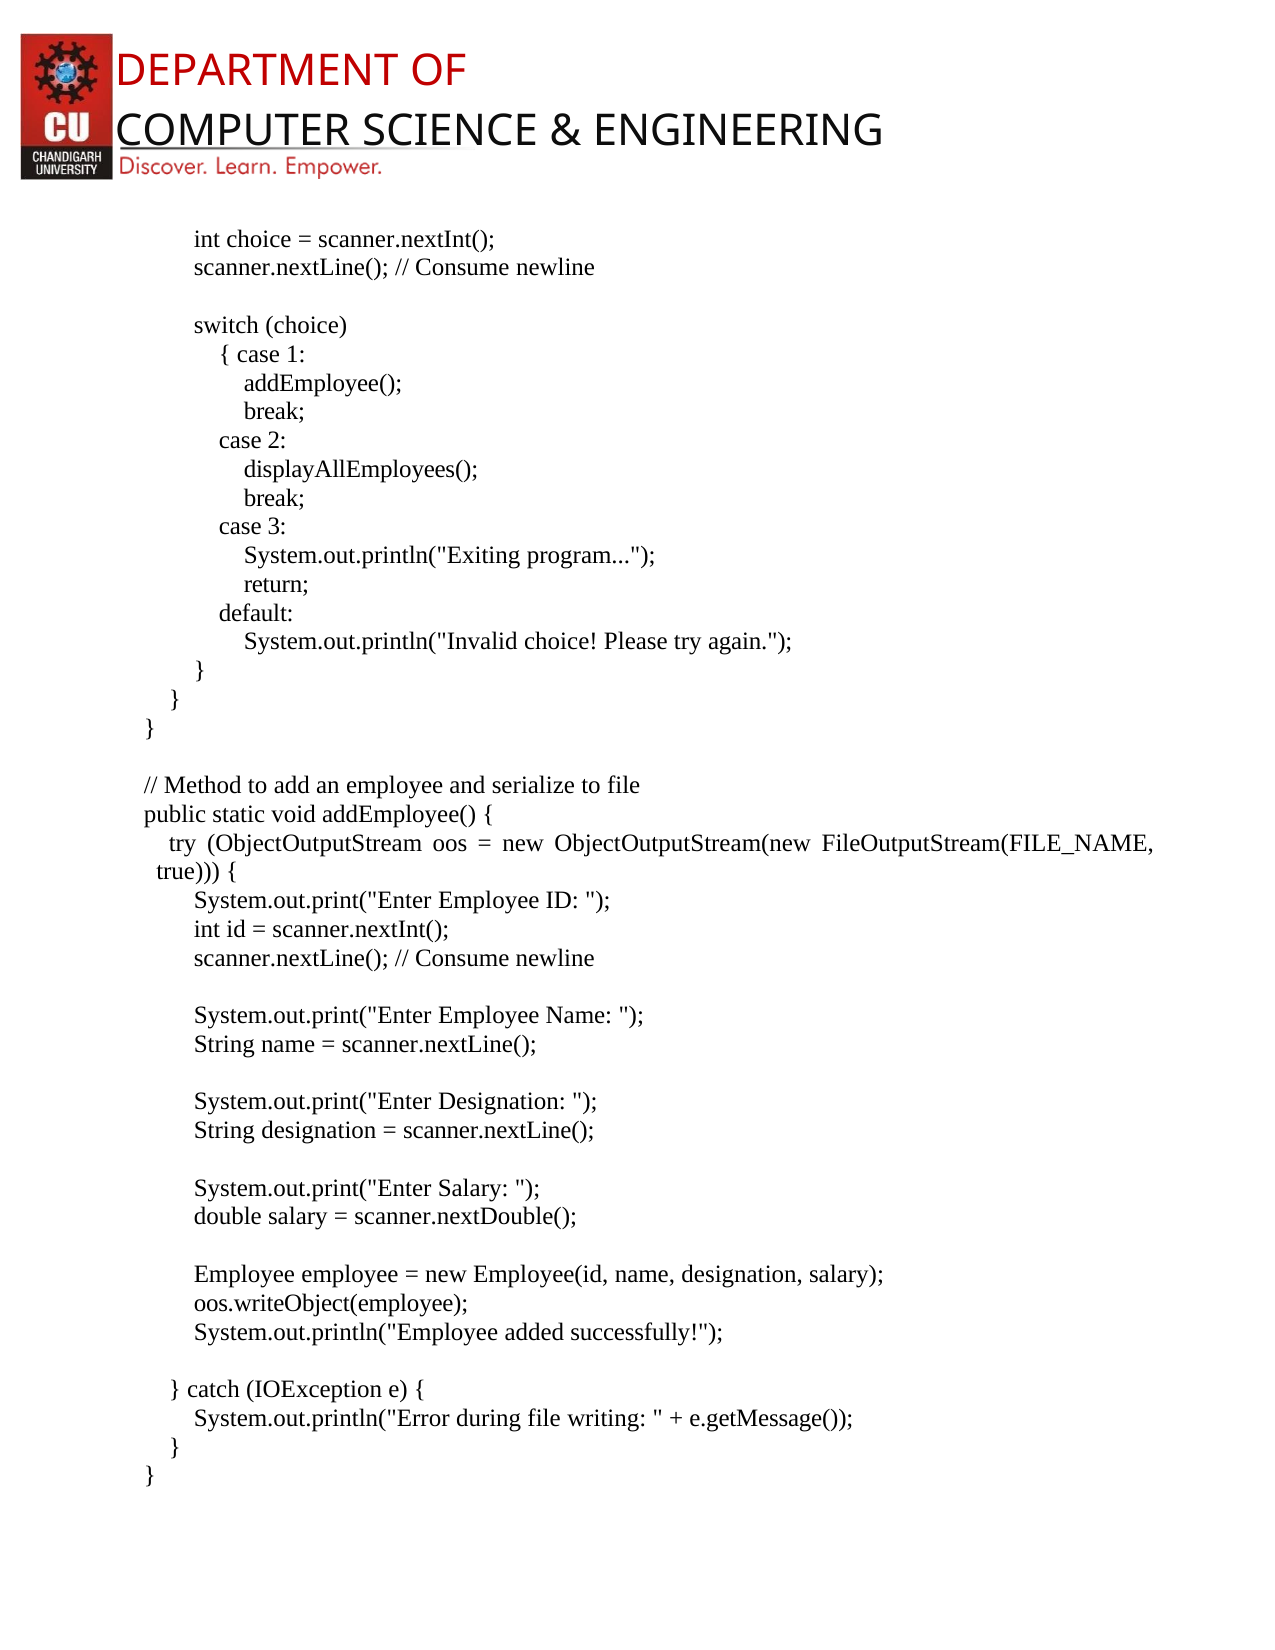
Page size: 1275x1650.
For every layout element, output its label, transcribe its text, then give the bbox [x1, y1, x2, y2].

text addEmployee(); break; [243, 368, 415, 425]
text try (ObjectOutputStream oos = new ObjectOutputStream(new FileOutputStream(FILE_NAME, true))) { [156, 828, 1200, 885]
text Employee employee = new Employee(id, name, designation, salary); oos.writeObject(employee); [193, 1259, 954, 1317]
text System.out.println("Employee added successfully!"); [193, 1317, 1200, 1345]
text } [143, 713, 1200, 741]
picture [20, 33, 509, 180]
text System.out.println("Exiting program..."); return; [243, 540, 656, 598]
text } [168, 1432, 1200, 1460]
text } [168, 684, 1200, 713]
text // Method to add an employee and serialize to file public static void addEmployee() { [143, 770, 669, 828]
text } [143, 1460, 1200, 1489]
text System.out.print("Enter Employee ID: "); int id = scanner.nextInt(); scanner.nextLine(); // Consume newline [193, 885, 630, 971]
text System.out.print("Enter Employee Name: "); String name = scanner.nextLine(); [193, 1000, 669, 1058]
text System.out.print("Enter Salary: "); double salary = scanner.nextDouble(); [193, 1173, 592, 1230]
text System.out.println("Error during file writing: " + e.getMessage()); [193, 1403, 1200, 1432]
text switch (choice) { case 1: [193, 310, 403, 368]
text int choice = scanner.nextInt(); scanner.nextLine(); // Consume newline [193, 224, 669, 281]
text System.out.print("Enter Designation: "); String designation = scanner.nextLine(); [193, 1086, 630, 1144]
text case 2: [218, 425, 1200, 454]
text default: [218, 598, 1200, 626]
text System.out.println("Invalid choice! Please try again."); [243, 626, 1200, 655]
text displayAllEmployees(); break; [243, 454, 508, 511]
text } [193, 655, 1200, 684]
text case 3: [218, 511, 1200, 540]
text } catch (IOException e) { [168, 1374, 1200, 1403]
